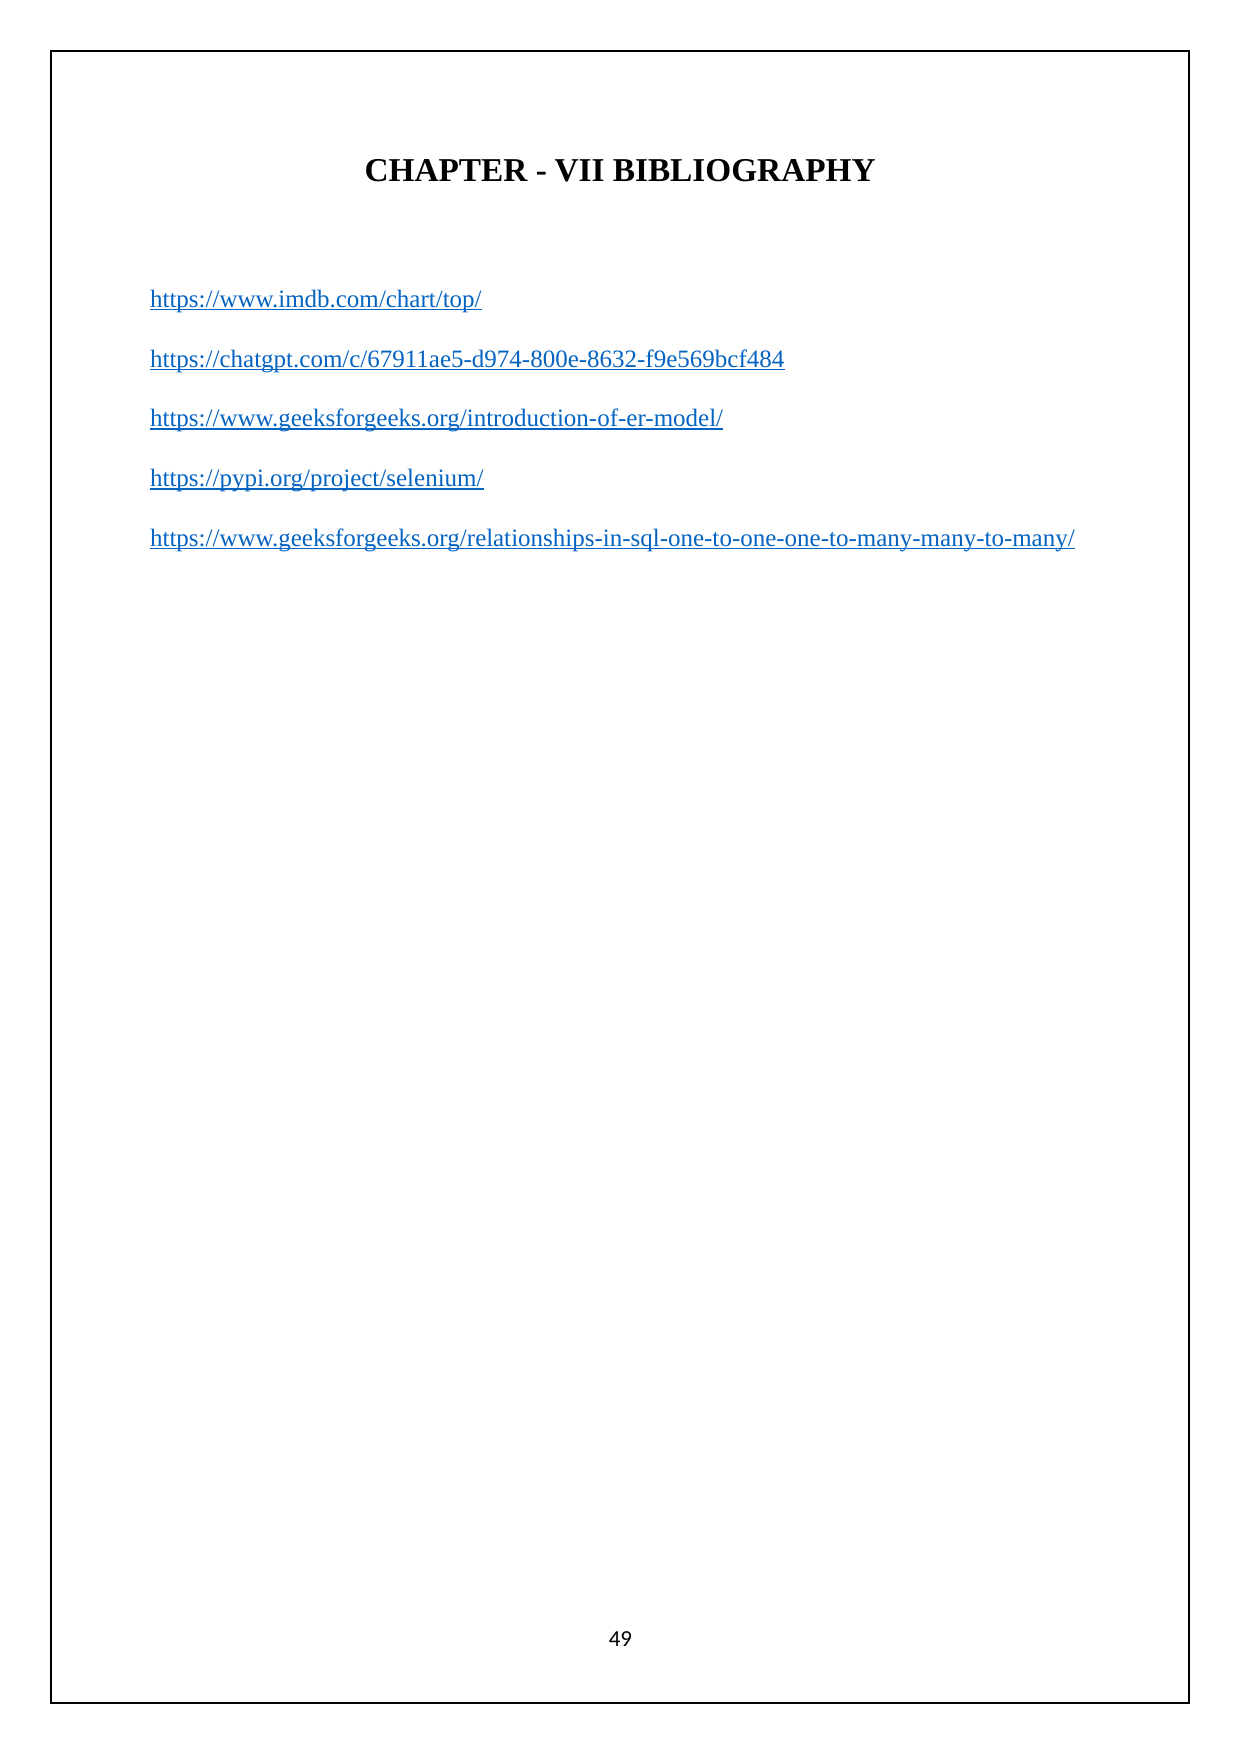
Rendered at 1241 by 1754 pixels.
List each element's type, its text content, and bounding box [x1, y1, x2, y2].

text https://www.geeksforgeeks.org/introduction-of-er-model/ [150, 403, 1090, 432]
text https://www.imdb.com/chart/top/ [150, 284, 1090, 313]
text CHAPTER - VII BIBLIOGRAPHY [150, 150, 1090, 188]
text https://pypi.org/project/selenium/ [150, 463, 1090, 492]
text https://www.geeksforgeeks.org/relationships-in-sql-one-to-one-one-to-many-many-to-many/ [150, 523, 1090, 552]
text https://chatgpt.com/c/67911ae5-d974-800e-8632-f9e569bcf484 [150, 344, 1090, 372]
